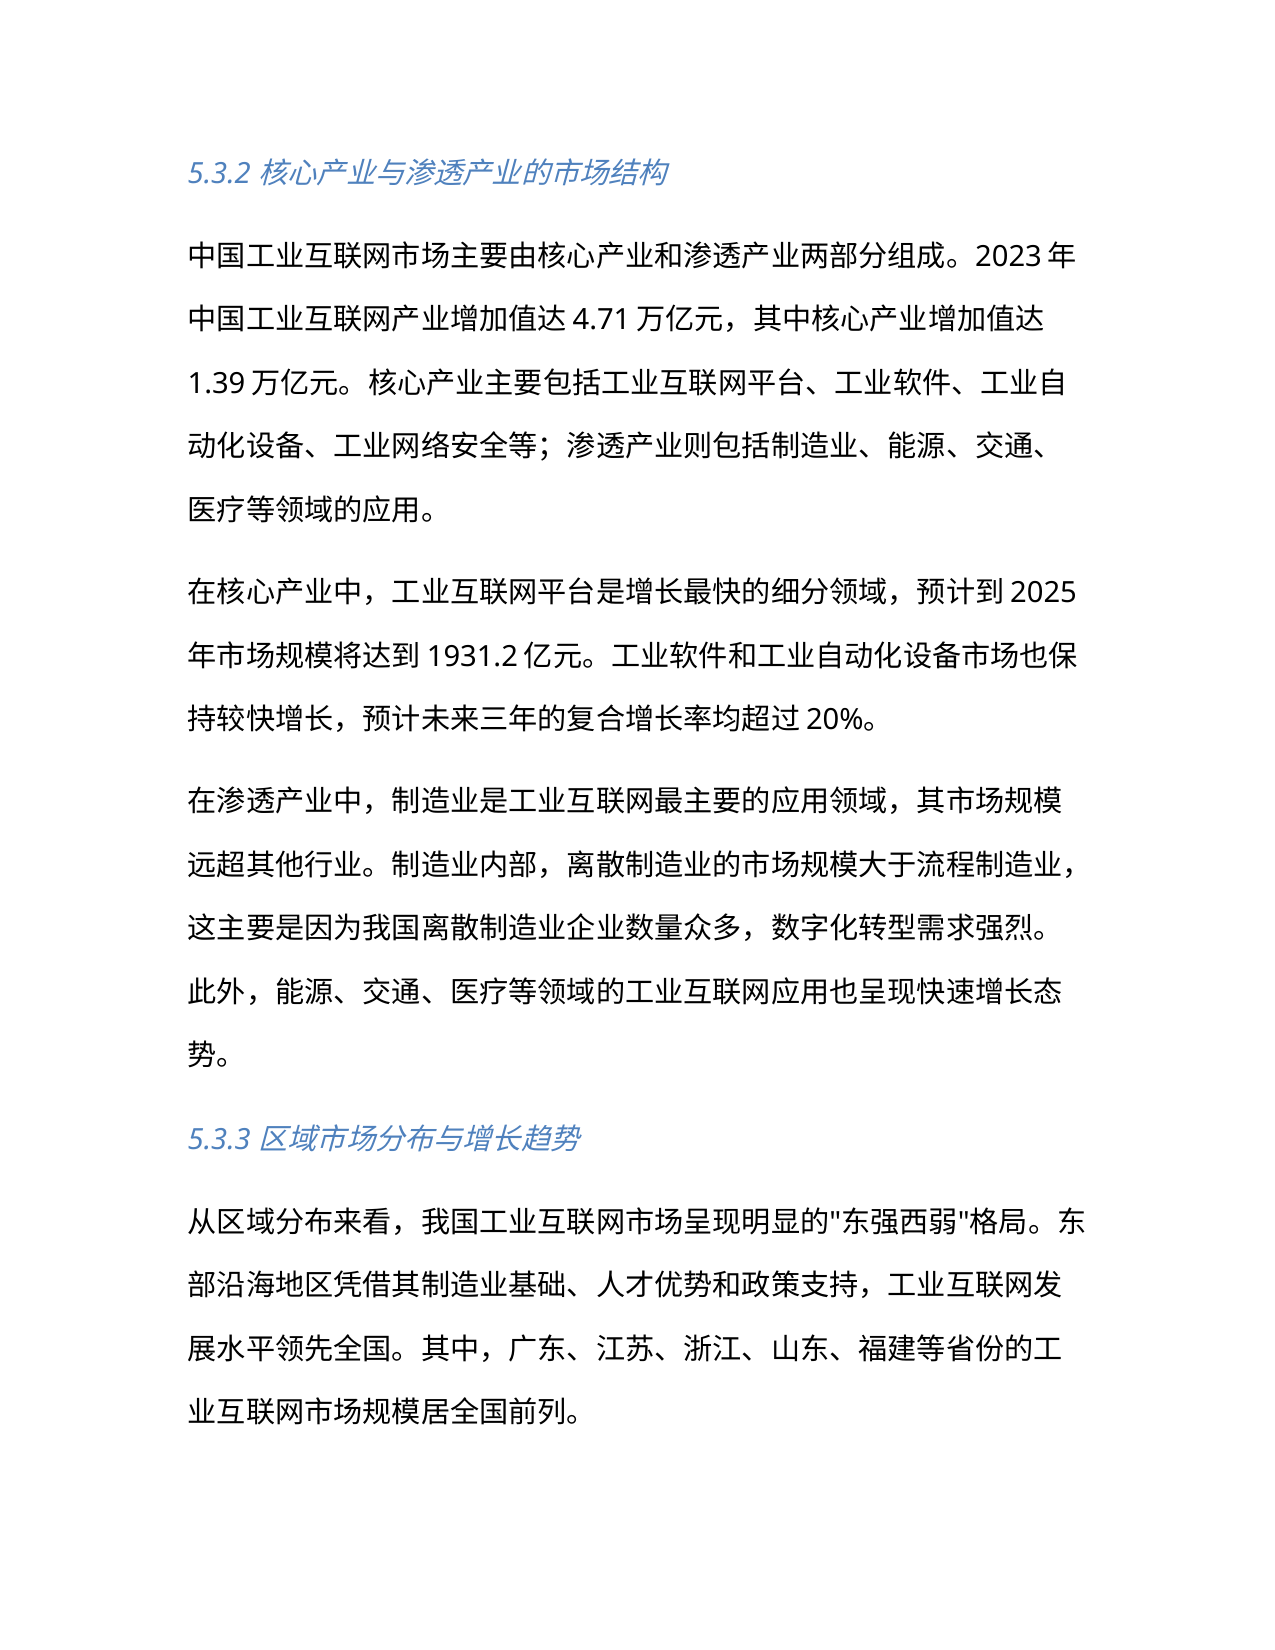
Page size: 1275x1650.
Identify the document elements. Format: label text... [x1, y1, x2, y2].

subtitle 5.3.2 核心产业与渗透产业的市场结构 [187, 150, 1087, 192]
text 在渗透产业中，制造业是工业互联网最主要的应用领域，其市场规模远超其他行业。制造业内部，离散制造业的市场规模大于流程制造业，这主要是因为我国离散制造业企业数量众多，数字化转型需求强烈。此外，能源、交通、医疗等领域的工业互联网应用也呈现快速增长态势。 [187, 778, 1087, 1074]
subtitle 5.3.3 区域市场分布与增长趋势 [187, 1116, 1087, 1158]
text 从区域分布来看，我国工业互联网市场呈现明显的"东强西弱"格局。东部沿海地区凭借其制造业基础、人才优势和政策支持，工业互联网发展水平领先全国。其中，广东、江苏、浙江、山东、福建等省份的工业互联网市场规模居全国前列。 [187, 1198, 1087, 1431]
text 在核心产业中，工业互联网平台是增长最快的细分领域，预计到2025年市场规模将达到1931.2亿元。工业软件和工业自动化设备市场也保持较快增长，预计未来三年的复合增长率均超过20%。 [187, 568, 1087, 738]
text 中国工业互联网市场主要由核心产业和渗透产业两部分组成。2023年中国工业互联网产业增加值达4.71万亿元，其中核心产业增加值达1.39万亿元。核心产业主要包括工业互联网平台、工业软件、工业自动化设备、工业网络安全等；渗透产业则包括制造业、能源、交通、医疗等领域的应用。 [187, 232, 1087, 529]
